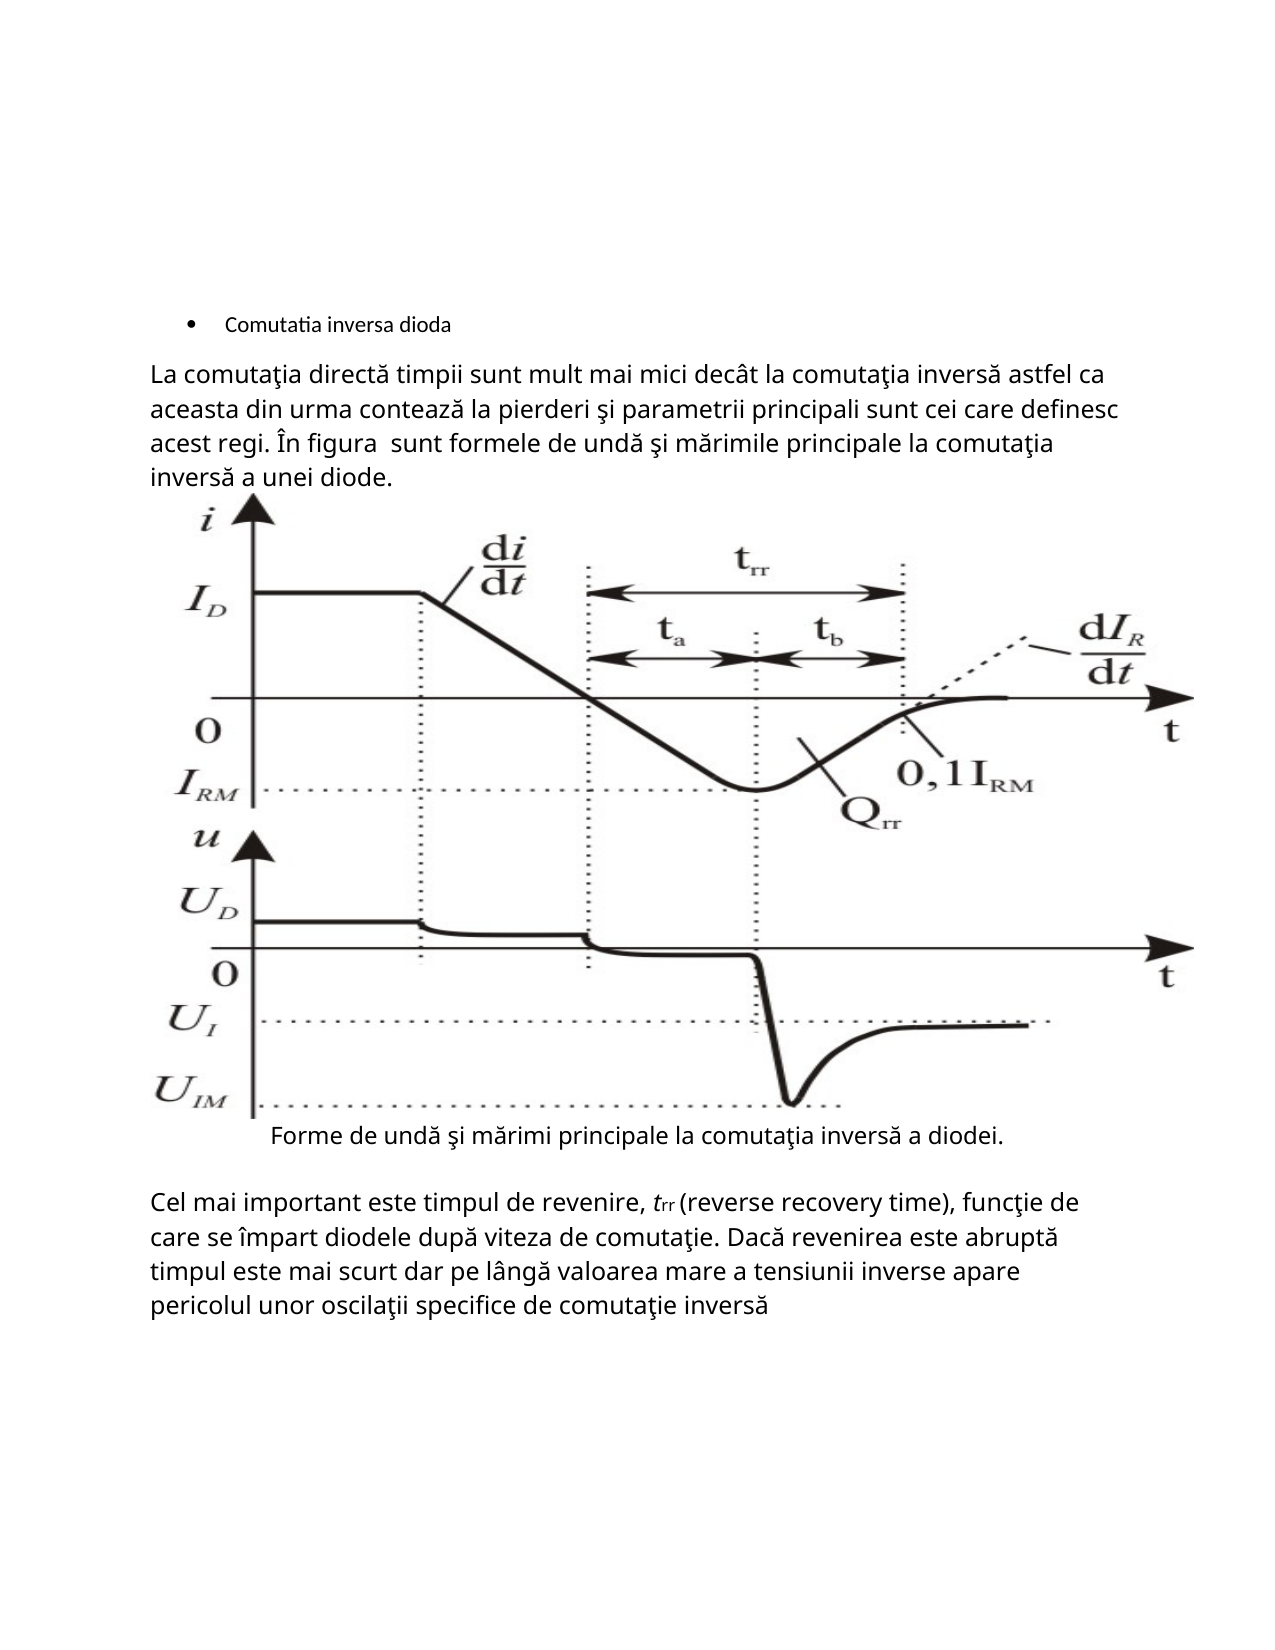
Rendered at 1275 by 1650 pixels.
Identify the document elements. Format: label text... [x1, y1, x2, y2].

text Cel mai important este timpul de revenire, trr (reverse recovery time), funcţie de care se împart diodele după viteza de comutaţie. Dacă revenirea este abruptă timpul este mai scurt dar pe lângă valoarea mare a tensiunii inverse apare pericolul unor oscilaţii specifice de comutaţie inversă [150, 1185, 1125, 1321]
list Comutatia inversa dioda [187, 310, 1125, 338]
text La comutaţia directă timpii sunt mult mai mici decât la comutaţia inversă astfel ca aceasta din urma contează la pierderi şi parametrii principali sunt cei care definesc acest regi. În figura sunt formele de undă şi mărimile principale la comutaţia inversă a unei diode. [150, 357, 1125, 493]
text Forme de undă şi mărimi principale la comutaţia inversă a diodei. [150, 1119, 1125, 1151]
